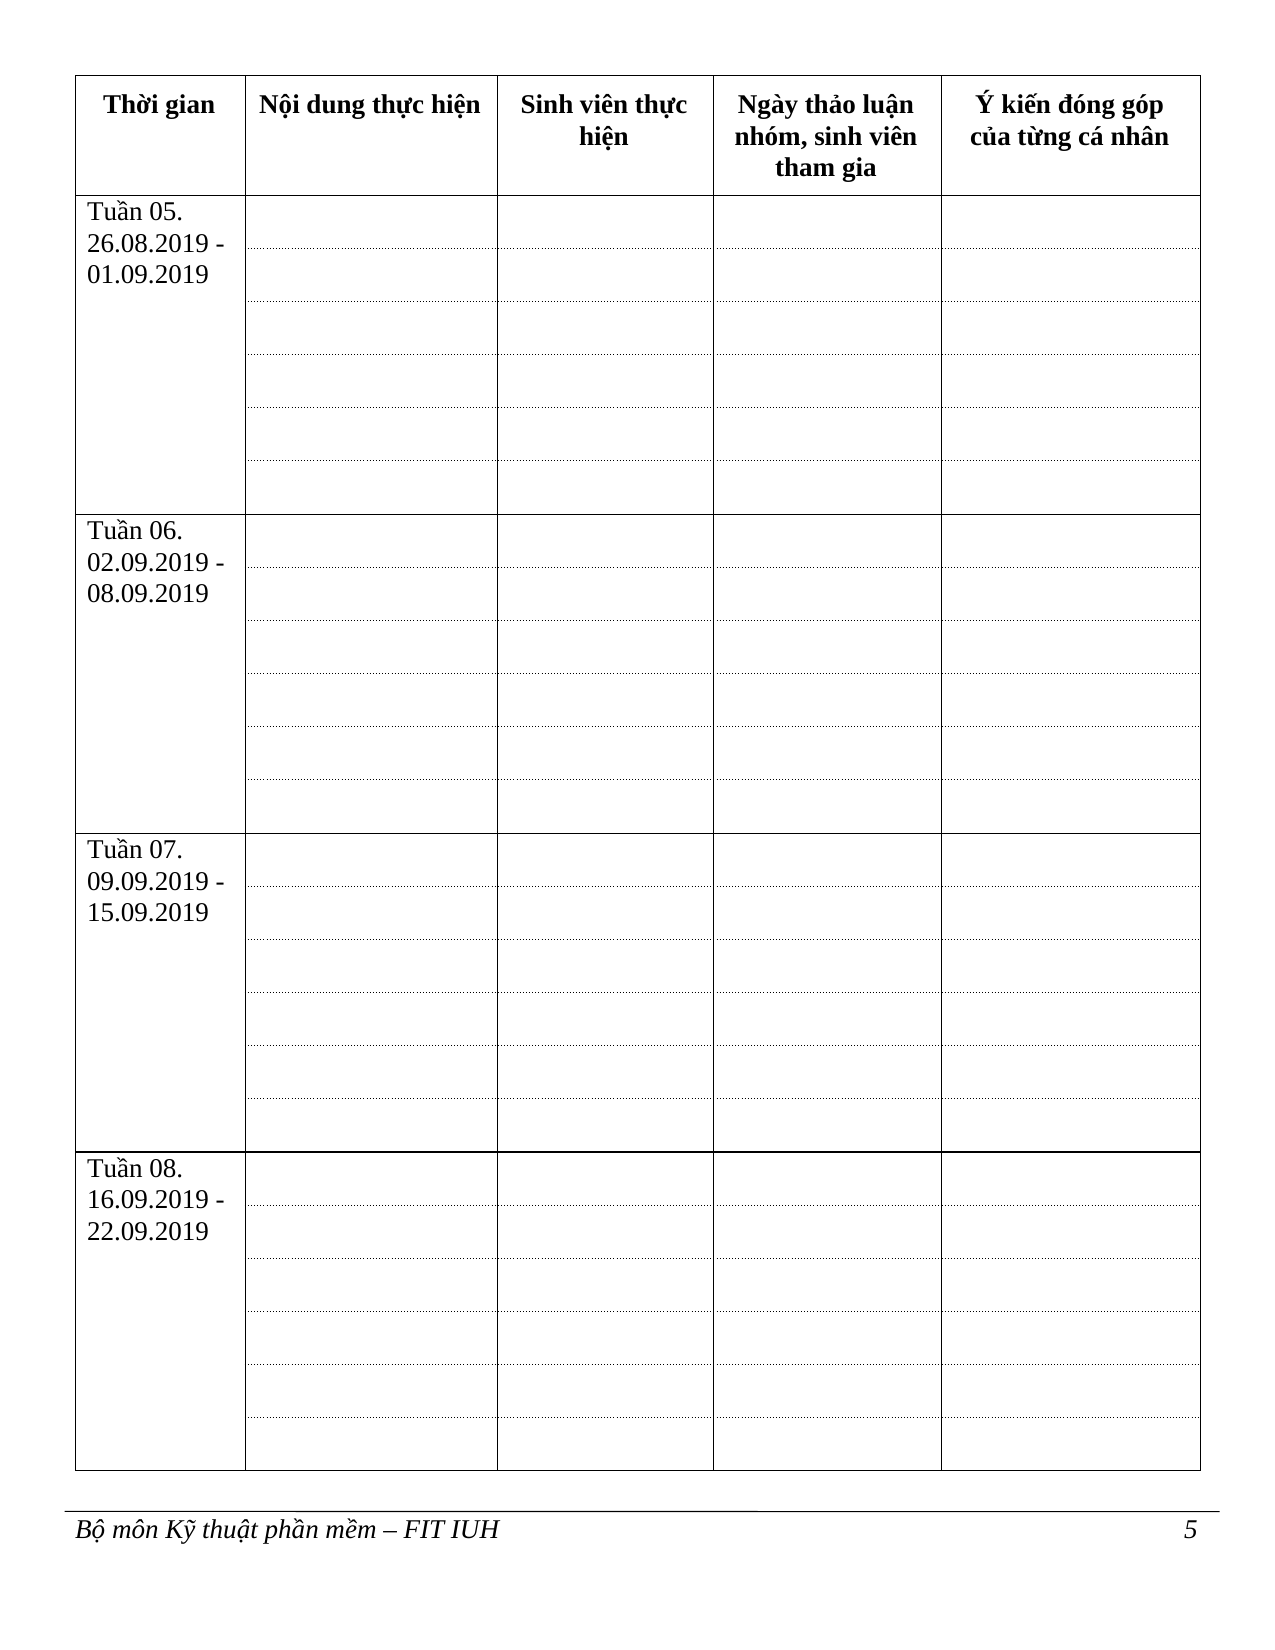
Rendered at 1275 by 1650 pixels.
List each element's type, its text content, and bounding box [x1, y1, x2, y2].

table_header Nội dung thực hiện [246, 76, 497, 194]
table_cell [498, 248, 713, 301]
table_cell [942, 567, 1200, 620]
table_cell [498, 939, 713, 992]
table_cell [246, 1311, 497, 1364]
table_cell [498, 834, 713, 886]
table_cell [498, 515, 713, 567]
table_cell [714, 620, 941, 673]
table_cell [498, 620, 713, 673]
table_header Ý kiến đóng góp của từng cá nhân [942, 76, 1200, 194]
table_cell [714, 834, 941, 886]
table_cell Tuần 05. 26.08.2019 - 01.09.2019 [76, 196, 245, 513]
table_cell [942, 515, 1200, 567]
table_cell [942, 354, 1200, 407]
table_cell [942, 620, 1200, 673]
table_cell [246, 515, 497, 567]
table_cell [246, 354, 497, 407]
table_cell [498, 1098, 713, 1151]
table_header Thời gian [76, 76, 245, 194]
table_cell Tuần 08. 16.09.2019 - 22.09.2019 [76, 1153, 245, 1470]
table_cell [714, 1205, 941, 1258]
table_cell [246, 1205, 497, 1258]
table_cell [246, 673, 497, 726]
table_cell [498, 1311, 713, 1364]
table_cell Tuần 06. 02.09.2019 - 08.09.2019 [76, 515, 245, 832]
table_cell [942, 1153, 1200, 1205]
table_cell [714, 779, 941, 832]
table_cell [942, 1205, 1200, 1258]
table_cell [714, 567, 941, 620]
table_cell [714, 460, 941, 513]
table_cell [246, 726, 497, 779]
table_cell [714, 886, 941, 939]
table_cell Tuần 07. 09.09.2019 - 15.09.2019 [76, 834, 245, 1151]
table_cell [498, 1153, 713, 1205]
table_cell [714, 196, 941, 248]
table_cell [942, 301, 1200, 354]
table_cell [714, 354, 941, 407]
table_cell [942, 1045, 1200, 1098]
table_cell [246, 886, 497, 939]
table_cell [246, 407, 497, 460]
table_cell [498, 1205, 713, 1258]
table_cell [246, 620, 497, 673]
table_cell [498, 460, 713, 513]
table_cell [942, 1417, 1200, 1470]
table_cell [498, 196, 713, 248]
table_cell [942, 726, 1200, 779]
table_header Sinh viên thực hiện [498, 76, 713, 194]
table_cell [714, 992, 941, 1045]
table_cell [246, 196, 497, 248]
table_cell [714, 1153, 941, 1205]
table_cell [498, 779, 713, 832]
table_cell [714, 726, 941, 779]
table_cell [498, 1258, 713, 1311]
table_cell [246, 1098, 497, 1151]
table_cell [714, 248, 941, 301]
table_cell [942, 673, 1200, 726]
table_cell [498, 567, 713, 620]
table_cell [246, 1364, 497, 1417]
table_cell [942, 834, 1200, 886]
table_cell [942, 779, 1200, 832]
table_cell [498, 673, 713, 726]
table_cell [498, 354, 713, 407]
table_cell [498, 1417, 713, 1470]
table_cell [246, 1045, 497, 1098]
table_cell [246, 567, 497, 620]
table_cell [498, 1364, 713, 1417]
table_cell [942, 886, 1200, 939]
table_cell [942, 407, 1200, 460]
table_cell [498, 992, 713, 1045]
table_cell [942, 460, 1200, 513]
table_cell [714, 1258, 941, 1311]
table_header Ngày thảo luận nhóm, sinh viên tham gia [714, 76, 941, 194]
table_cell [714, 1045, 941, 1098]
table_cell [942, 196, 1200, 248]
table_cell [714, 1364, 941, 1417]
table_cell [714, 673, 941, 726]
table_cell [714, 1417, 941, 1470]
table_cell [246, 834, 497, 886]
table_cell [942, 992, 1200, 1045]
table_cell [246, 1258, 497, 1311]
table_cell [714, 407, 941, 460]
table_cell [942, 1311, 1200, 1364]
table_cell [498, 1045, 713, 1098]
table_cell [942, 939, 1200, 992]
table_cell [498, 886, 713, 939]
table_cell [246, 248, 497, 301]
table_cell [714, 1311, 941, 1364]
table_cell [714, 515, 941, 567]
table_cell [246, 992, 497, 1045]
table_cell [498, 407, 713, 460]
table_cell [714, 301, 941, 354]
table_cell [246, 779, 497, 832]
table_cell [714, 1098, 941, 1151]
table_cell [246, 301, 497, 354]
table_cell [246, 1417, 497, 1470]
table_cell [498, 301, 713, 354]
table_cell [714, 939, 941, 992]
table_cell [246, 1153, 497, 1205]
table_cell [246, 460, 497, 513]
table_cell [942, 248, 1200, 301]
table_cell [498, 726, 713, 779]
table_cell [942, 1098, 1200, 1151]
table_cell [942, 1258, 1200, 1311]
table_cell [246, 939, 497, 992]
table_cell [942, 1364, 1200, 1417]
